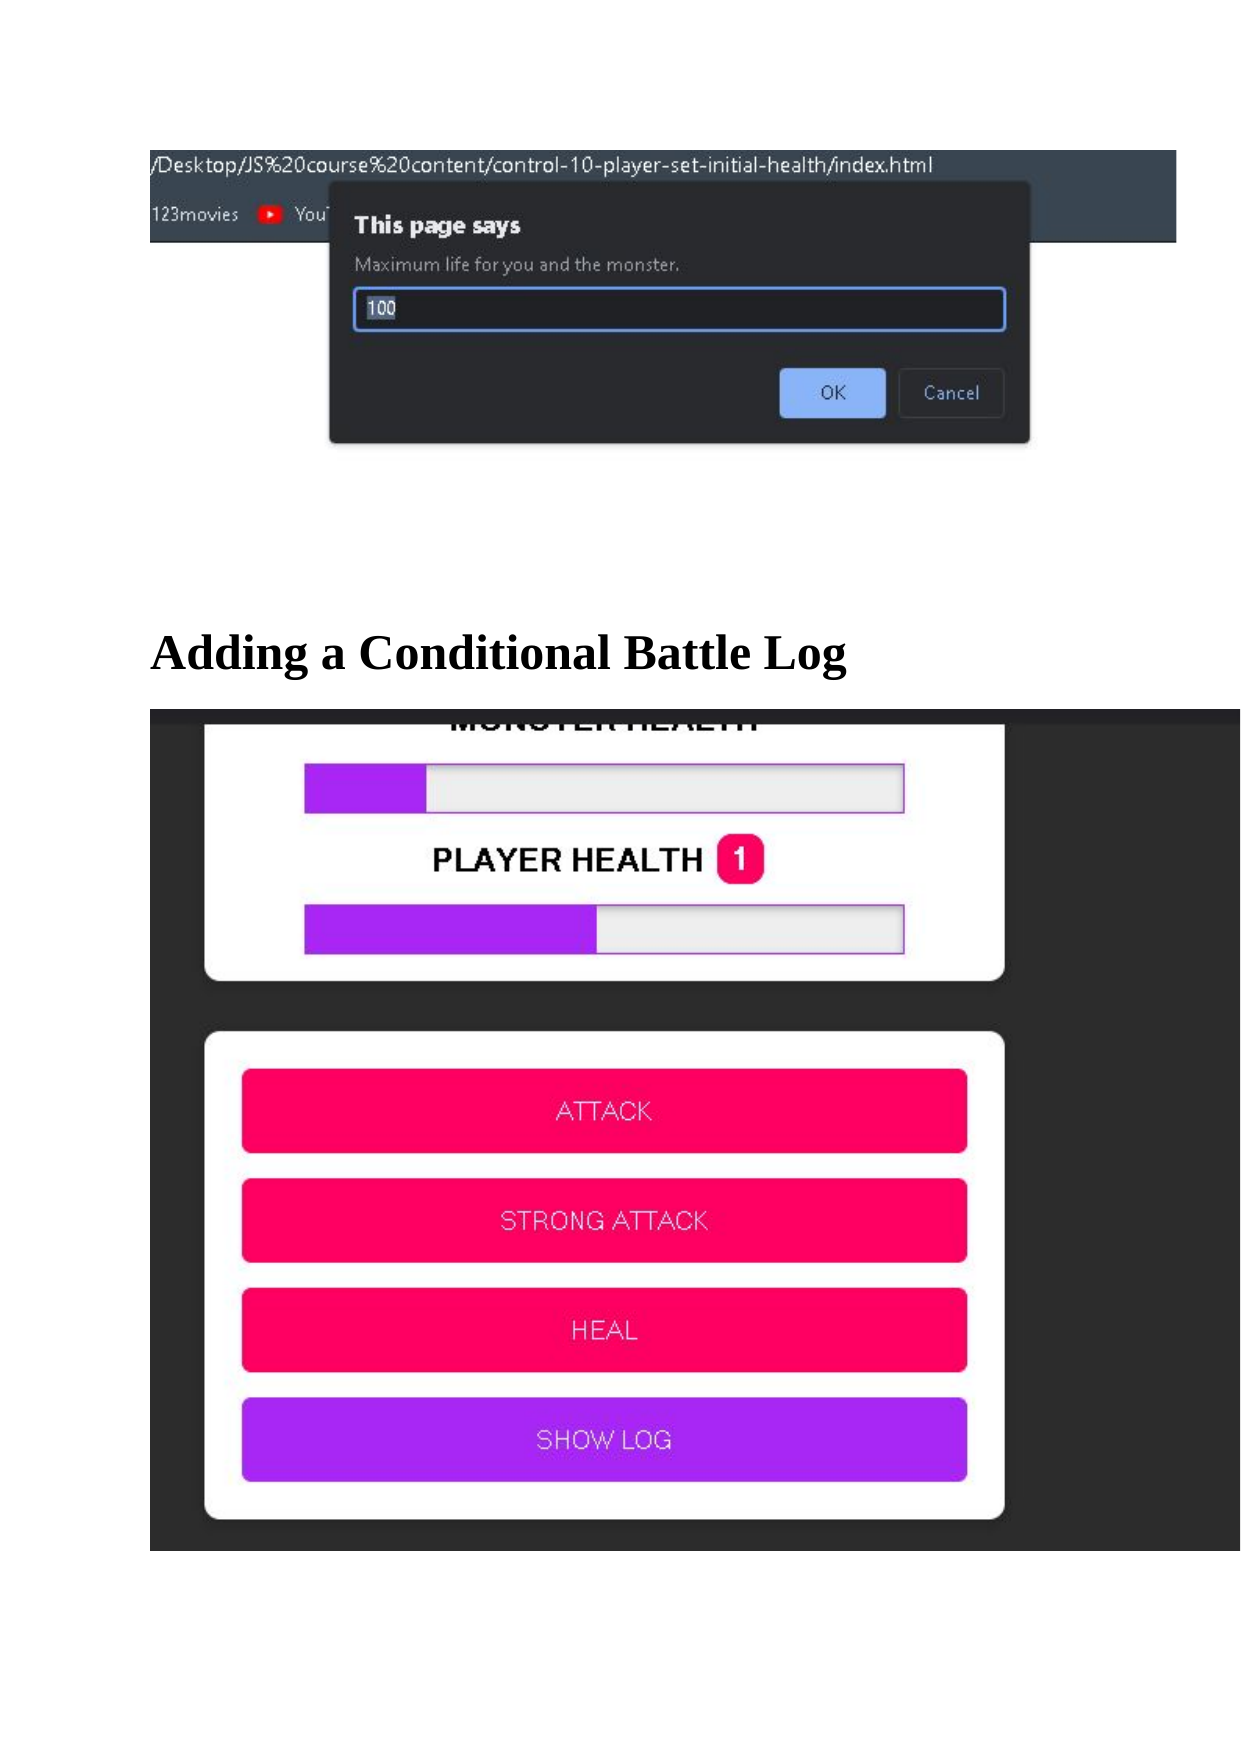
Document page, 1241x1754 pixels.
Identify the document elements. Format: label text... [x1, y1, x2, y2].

text Adding a Conditional Battle Log [150, 623, 1090, 680]
picture [150, 709, 1241, 1551]
picture [150, 150, 1177, 594]
